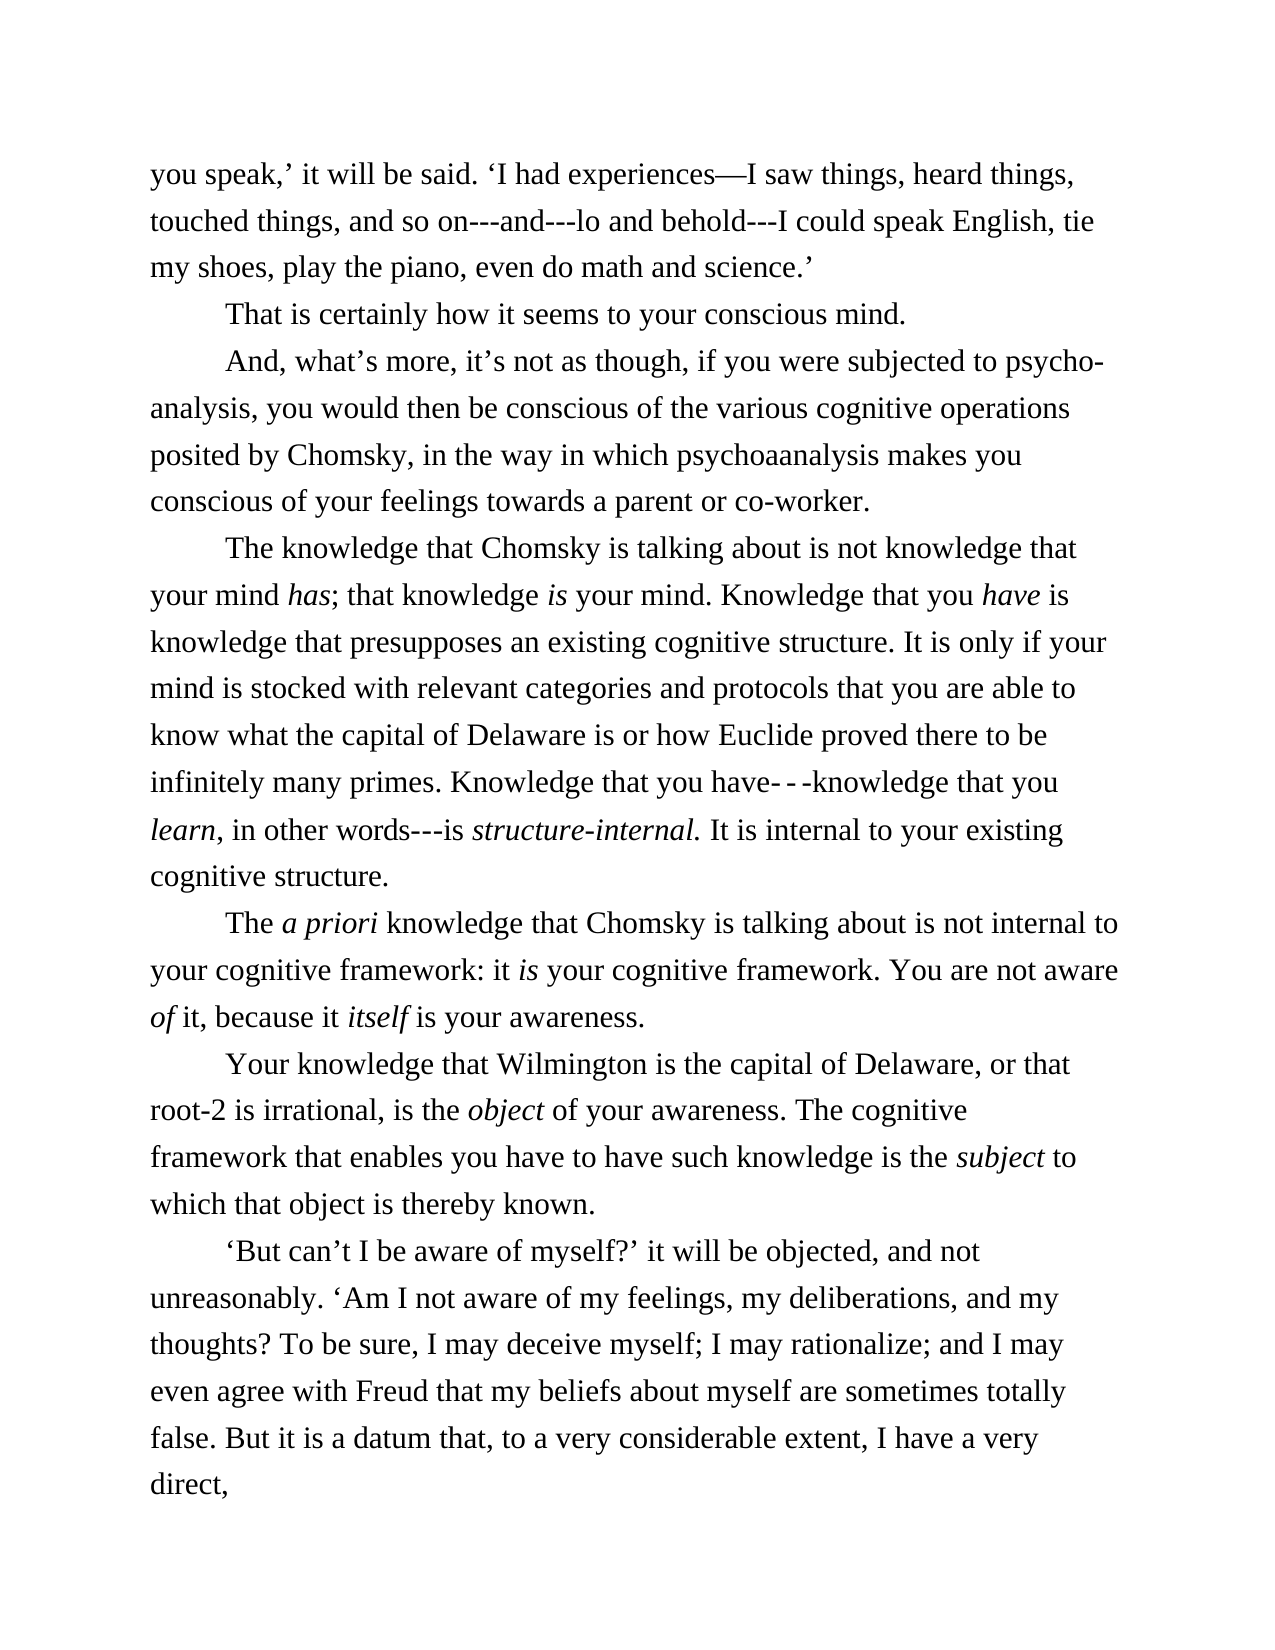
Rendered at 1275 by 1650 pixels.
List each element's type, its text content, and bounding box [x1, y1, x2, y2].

text Your knowledge that Wilmington is the capital of Delaware, or that root-2 is irrational, is the object of your awareness. The cognitive framework that enables you have to have such knowledge is the subject to which that object is thereby known. [150, 1045, 1112, 1221]
text That is certainly how it seems to your conscious mind. [225, 296, 1135, 332]
text learn, in other words is structure-internal. It is internal to your existing [150, 811, 1135, 847]
text cognitive structure. [150, 858, 1135, 894]
text The a priori knowledge that Chomsky is talking about is not internal to your cognitive framework: it is your cognitive framework. You are not aware of it, because it itself is your awareness. [150, 904, 1118, 1034]
text you speak,’ it will be said. ‘I had experiences—I saw things, heard things, touched things, and so on---and---lo and behold---I could speak English, tie my shoes, play the piano, even do math and science.’ [150, 155, 1119, 284]
text And, what’s more, it’s not as though, if you were subjected to psycho- analysis, you would then be conscious of the various cognitive operations posited by Chomsky, in the way in which psychoaanalysis makes you conscious of your feelings towards a parent or co-worker. [150, 342, 1135, 518]
text The knowledge that Chomsky is talking about is not knowledge that your mind has; that knowledge is your mind. Knowledge that you have is knowledge that presupposes an existing cognitive structure. It is only if your mind is stocked with relevant categories and protocols that you are able to know what the capital of Delaware is or how Euclide proved there to be infinitely many primes. Knowledge that you have knowledge that you [150, 530, 1106, 799]
text ‘But can’t I be aware of myself?’ it will be objected, and not unreasonably. ‘Am I not aware of my feelings, my deliberations, and my thoughts? To be sure, I may deceive myself; I may rationalize; and I may even agree with Freud that my beliefs about myself are sometimes totally false. But it is a datum that, to a very considerable extent, I have a very direct, [150, 1232, 1125, 1502]
